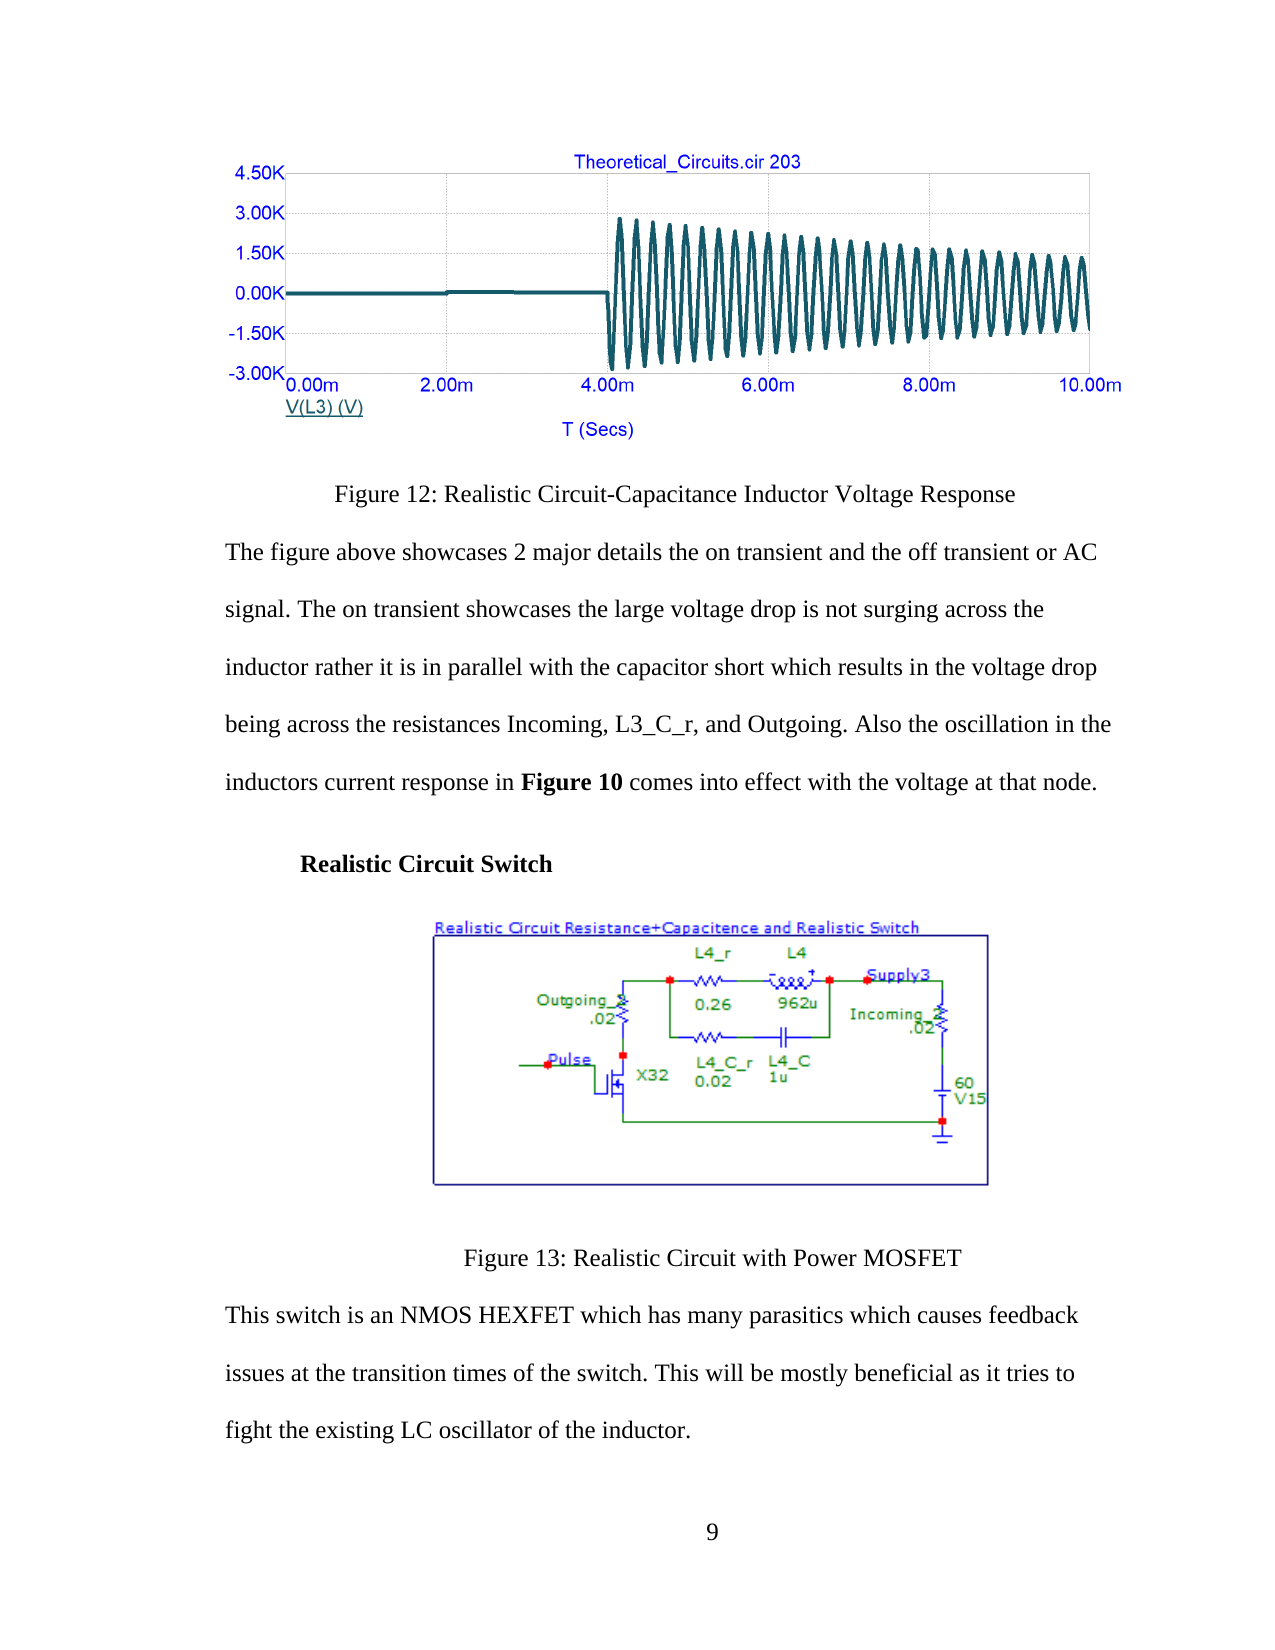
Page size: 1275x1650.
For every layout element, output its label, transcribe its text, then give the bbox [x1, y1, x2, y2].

picture [225, 150, 1125, 451]
text The figure above showcases 2 major details the on transient and the off transient or AC signal. The on transient showcases the large voltage drop is not surging across the inductor rather it is in parallel with the capacitor short which results in the voltage drop being across the resistances Incoming, L3_C_r, and Outgoing. Also the oscillation in the inductors current response in Figure 10 comes into effect with the voltage at that node. [225, 537, 1125, 795]
text Figure 13: Realistic Circuit with Power MOSFET [225, 1243, 1125, 1271]
text This switch is an NMOS HEXFET which has many parasitics which causes feedback issues at the transition times of the switch. This will be mostly beneficial as it tries to fight the existing LC oscillator of the inductor. [225, 1300, 1125, 1444]
text Figure 12: Realistic Circuit-Capacitance Inductor Voltage Response [225, 479, 1125, 508]
subtitle Realistic Circuit Switch [225, 849, 1125, 878]
picture [419, 910, 1006, 1214]
